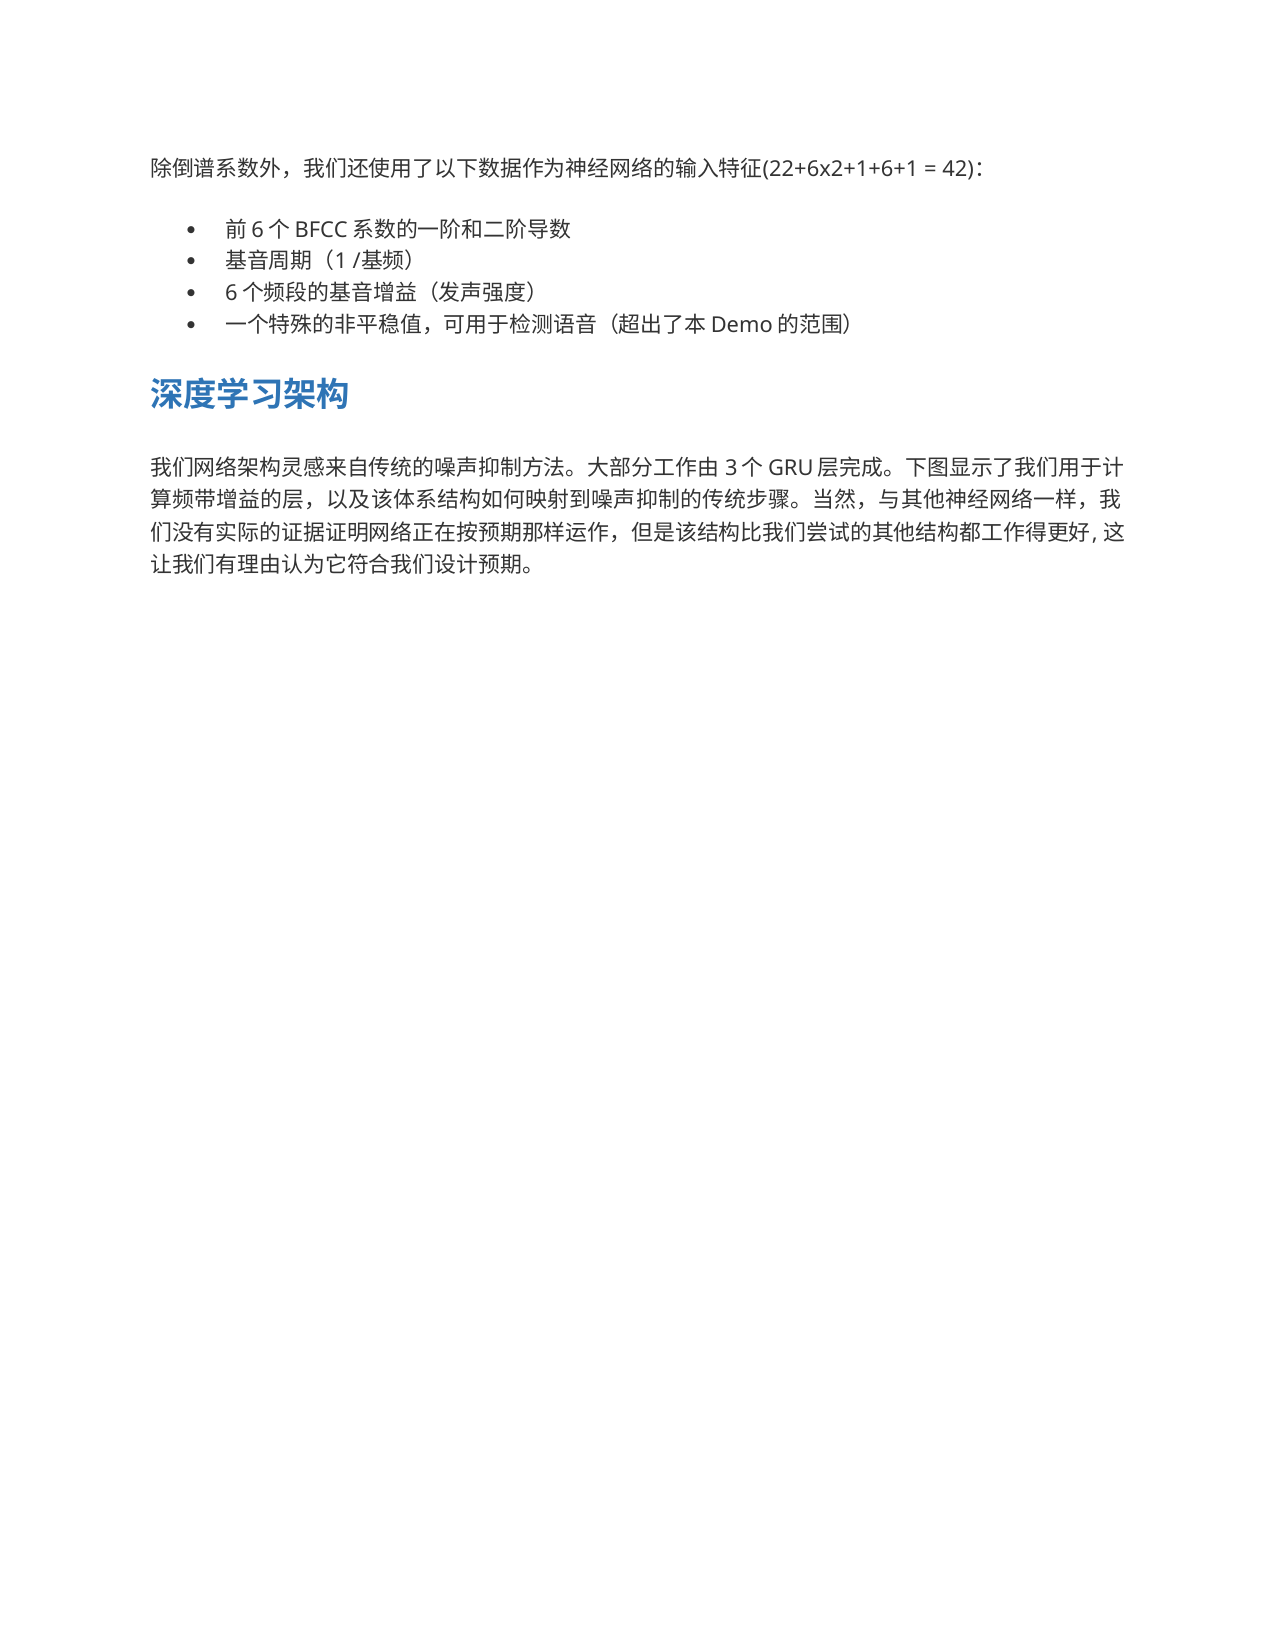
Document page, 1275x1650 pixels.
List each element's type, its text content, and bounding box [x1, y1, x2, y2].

list 前6个BFCC系数的一阶和二阶导数 [187, 212, 1125, 243]
list 基音周期（1 /基频） [187, 243, 1125, 275]
list 6个频段的基音增益（发声强度） [187, 275, 1125, 307]
text 除倒谱系数外，我们还使用了以下数据作为神经网络的输入特征(22+6x2+1+6+1 = 42)： [150, 150, 1125, 182]
list 一个特殊的非平稳值，可用于检测语音（超出了本Demo的范围） [187, 307, 1125, 339]
text 我们网络架构灵感来自传统的噪声抑制方法。大部分工作由3个GRU层完成。下图显示了我们用于计算频带增益的层，以及该体系结构如何映射到噪声抑制的传统步骤。当然，与其他神经网络一样，我们没有实际的证据证明网络正在按预期那样运作，但是该结构比我们尝试的其他结构都工作得更好, 这让我们有理由认为它符合我们设计预期。 [150, 449, 1125, 579]
subtitle 深度学习架构 [150, 368, 1125, 416]
